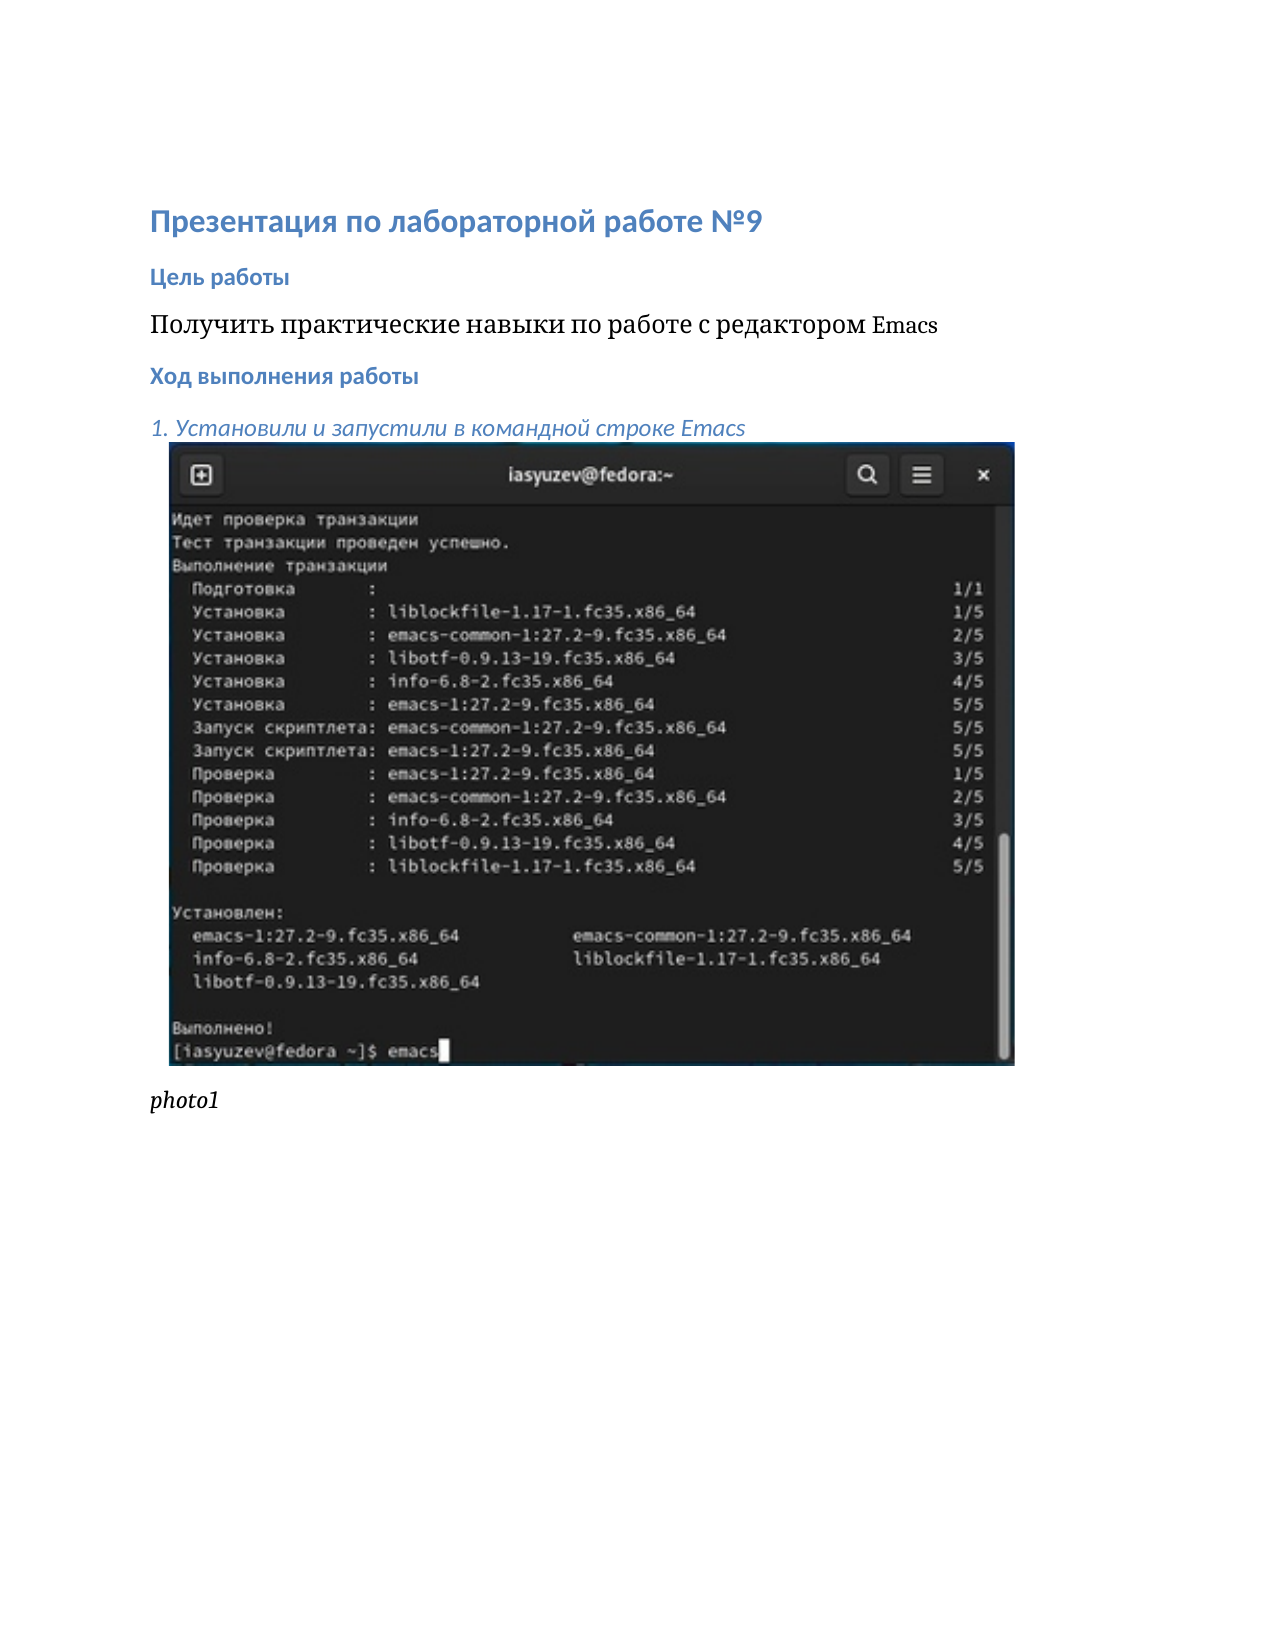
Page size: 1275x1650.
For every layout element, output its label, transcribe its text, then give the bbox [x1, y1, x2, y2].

text photo1 [150, 1086, 1125, 1115]
subtitle Ход выполнения работы [150, 360, 1125, 391]
subtitle Презентация по лабораторной работе №9 [150, 200, 1125, 241]
subtitle 1. Установили и запустили в командной строке Emacs [150, 412, 1125, 442]
picture [168, 442, 1015, 1066]
subtitle Цель работы [150, 262, 1125, 292]
text Получить практические навыки по работе с редактором Emacs [150, 311, 1125, 339]
